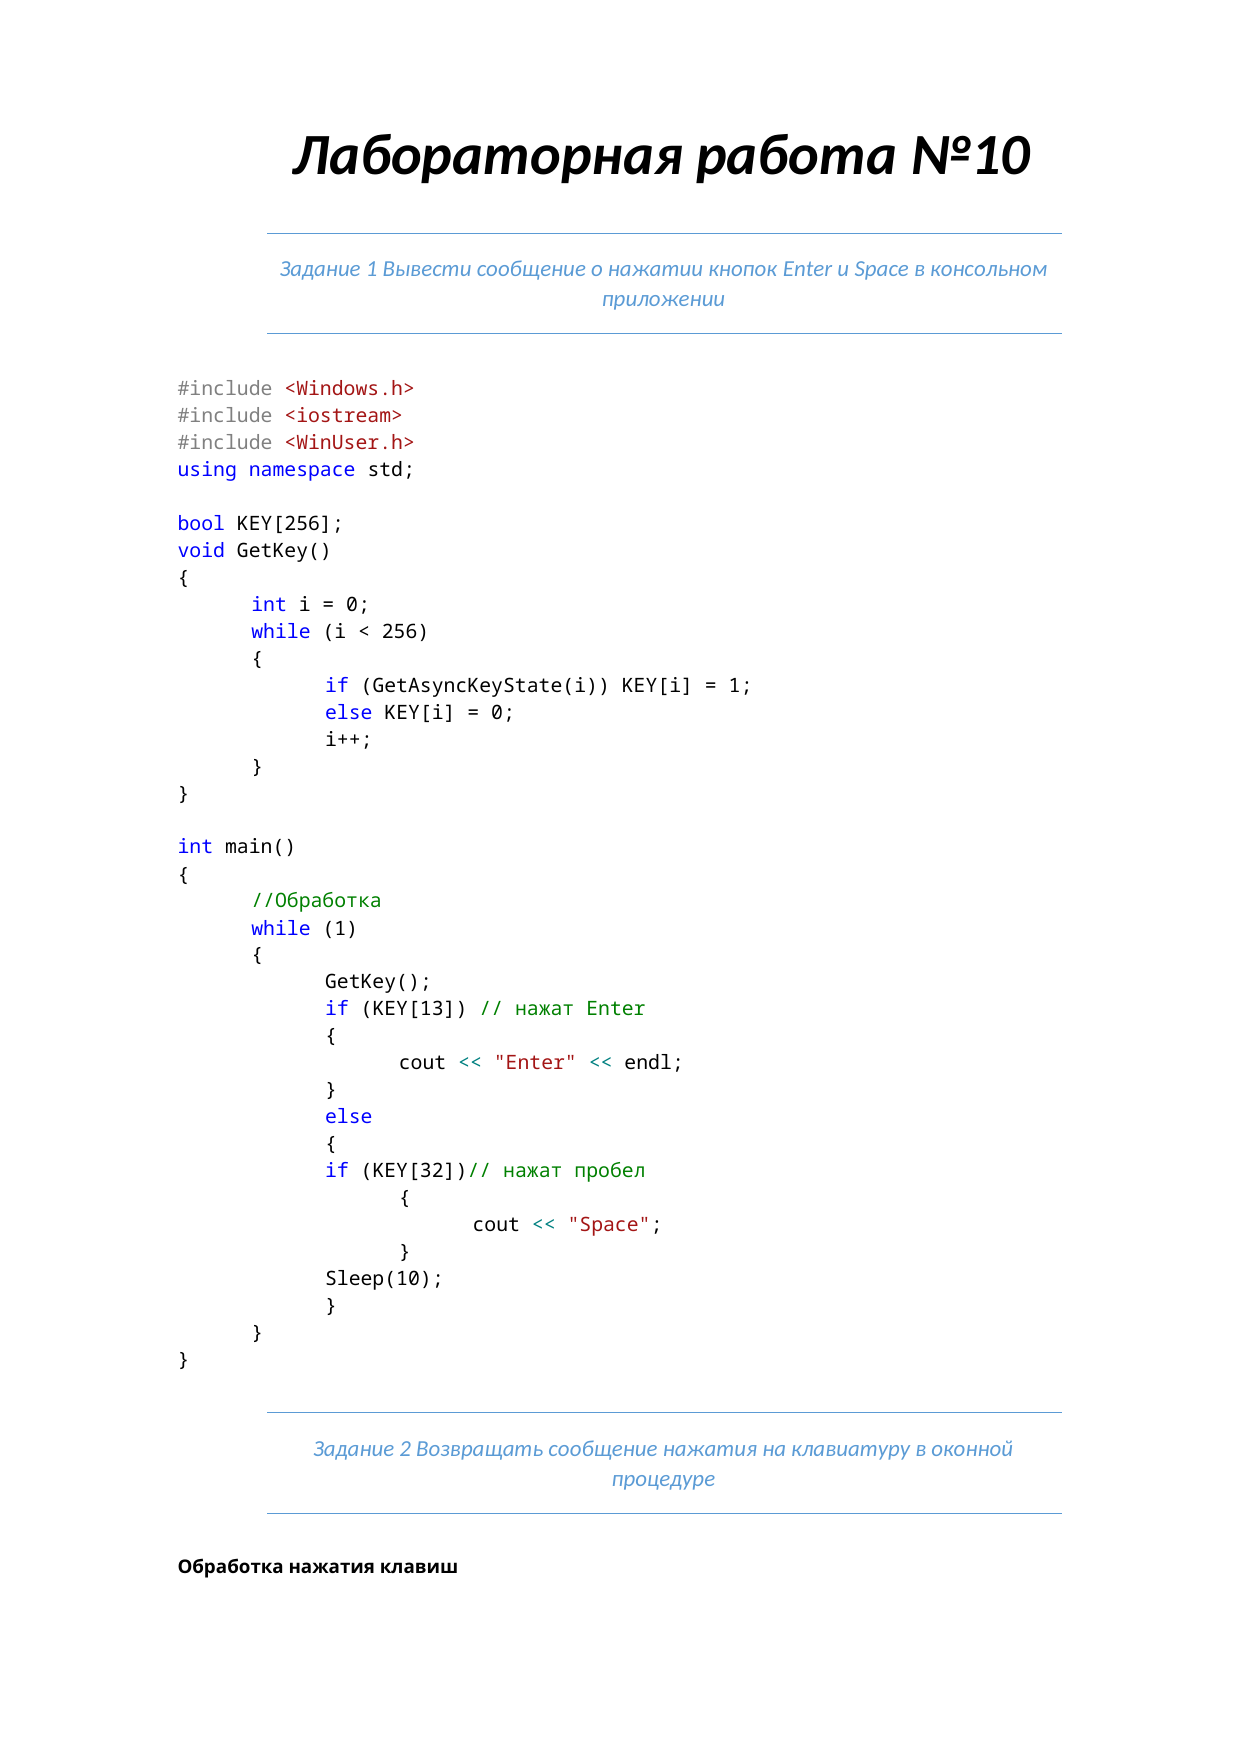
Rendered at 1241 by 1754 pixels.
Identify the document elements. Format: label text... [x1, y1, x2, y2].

text if (GetAsyncKeyState(i)) KEY[i] = 1; [177, 671, 1152, 698]
text } [177, 1318, 1152, 1345]
text { [177, 1183, 1152, 1211]
text using namespace std; [177, 455, 1152, 482]
text i++; [177, 725, 1152, 752]
text } [177, 1076, 1152, 1103]
text GetKey(); [177, 968, 1152, 995]
text #include <Windows.h> [177, 374, 1152, 401]
text int main() [177, 833, 1152, 860]
text #include <WinUser.h> [177, 428, 1152, 455]
text else KEY[i] = 0; [177, 698, 1152, 725]
text { [177, 563, 1152, 590]
text if (KEY[32])// нажат пробел [177, 1157, 1152, 1183]
text #include <iostream> [177, 401, 1152, 428]
text else [177, 1103, 1152, 1129]
text } [177, 1345, 1152, 1372]
text Sleep(10); [177, 1264, 1152, 1291]
text while (i < 256) [177, 617, 1152, 644]
text } [177, 752, 1152, 779]
text //Обработка [177, 887, 1152, 914]
text cout << "Space"; [177, 1211, 1152, 1237]
text Задание 1 Вывести сообщение о нажатии кнопок Enter и Space в консольном приложении [267, 234, 1062, 333]
text { [177, 941, 1152, 968]
text if (KEY[13]) // нажат Enter [177, 995, 1152, 1022]
text } [177, 779, 1152, 806]
text } [177, 1237, 1152, 1264]
text { [177, 1129, 1152, 1157]
text bool KEY[256]; [177, 509, 1152, 536]
text while (1) [177, 914, 1152, 941]
text int i = 0; [177, 590, 1152, 617]
text cout << "Enter" << endl; [177, 1049, 1152, 1076]
text Лабораторная работа №10 [177, 118, 1152, 189]
text Обработка нажатия клавиш [177, 1554, 1152, 1579]
text } [177, 1291, 1152, 1318]
text { [177, 644, 1152, 671]
text Задание 2 Возвращать сообщение нажатия на клавиатуру в оконной процедуре [267, 1413, 1062, 1513]
text { [177, 860, 1152, 887]
text void GetKey() [177, 536, 1152, 563]
text { [177, 1022, 1152, 1049]
